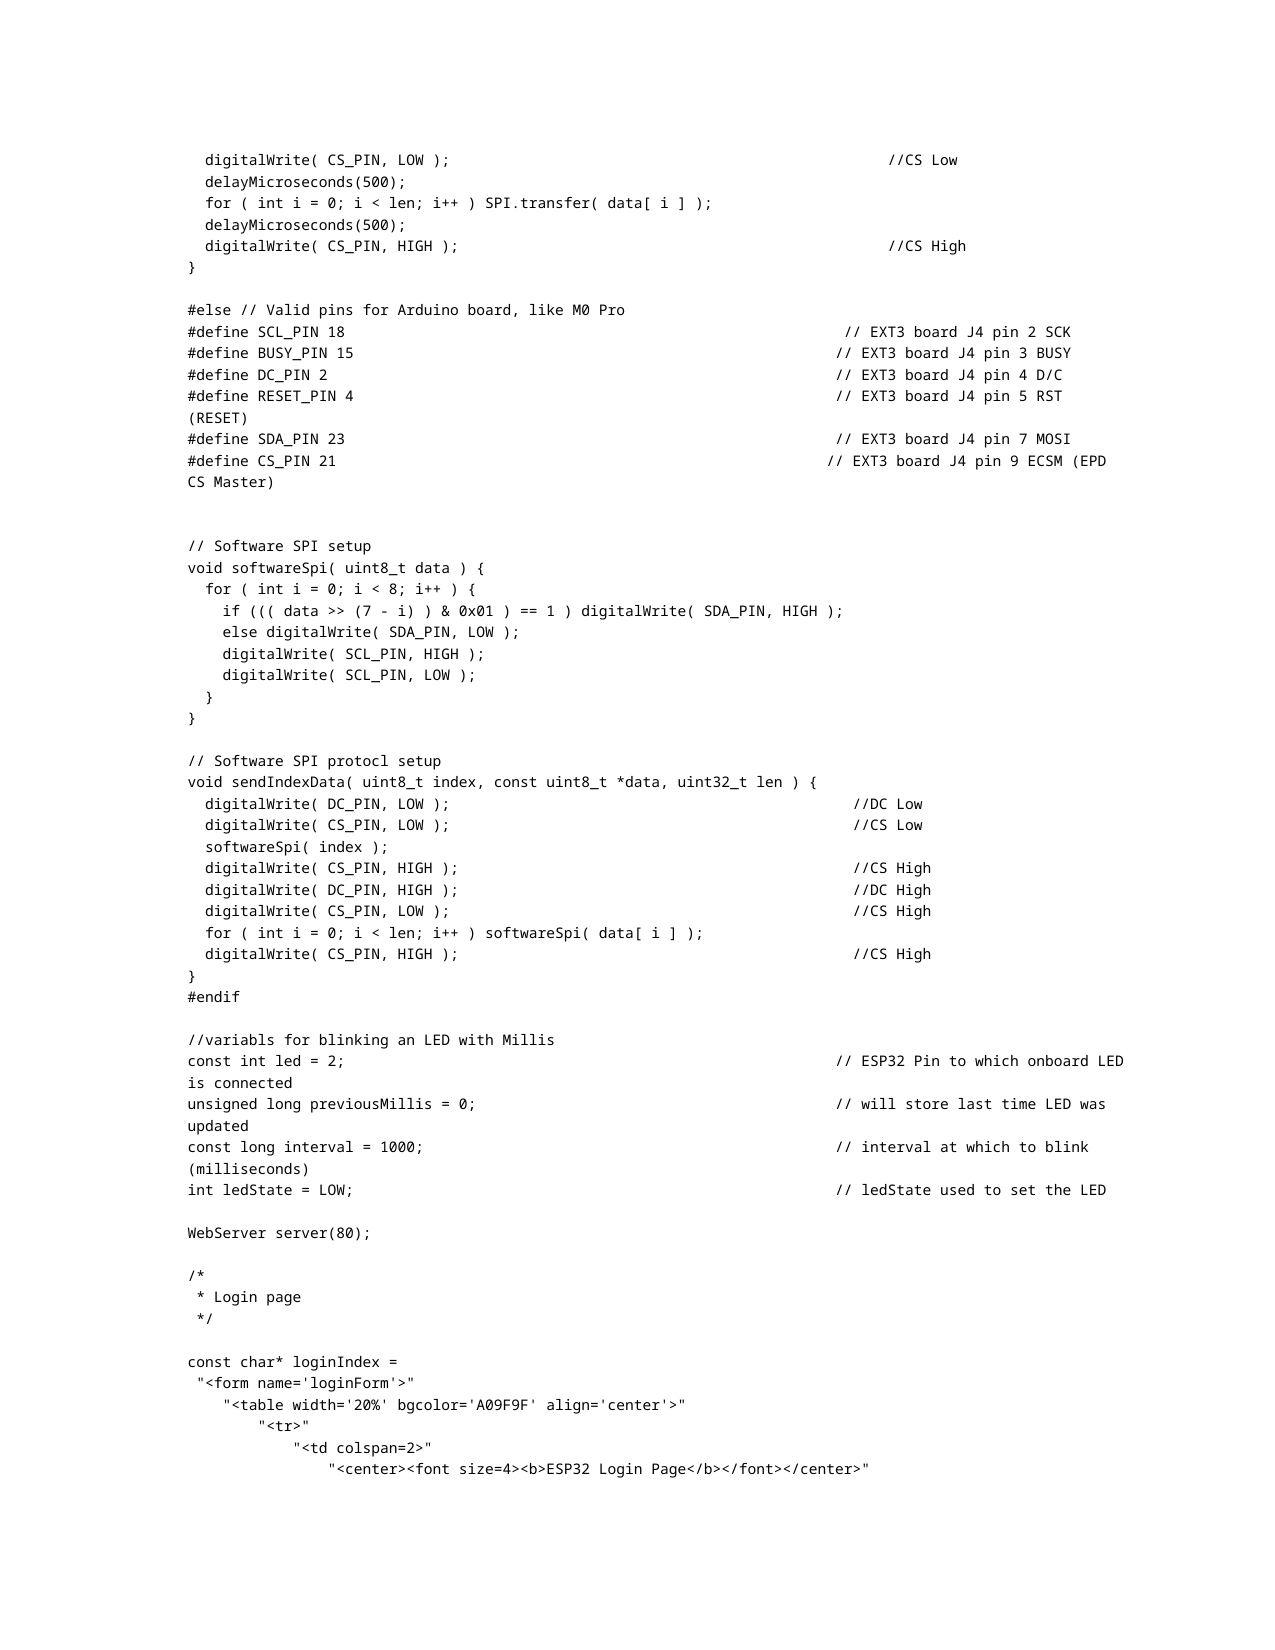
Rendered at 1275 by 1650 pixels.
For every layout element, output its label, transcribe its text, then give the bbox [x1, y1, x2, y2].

text WebServer server(80); [187, 1223, 1125, 1243]
text else digitalWrite( SDA_PIN, LOW ); [187, 622, 1125, 642]
text digitalWrite( CS_PIN, LOW ); //CS Low [187, 815, 1125, 835]
text } [187, 965, 1125, 985]
text softwareSpi( index ); [187, 837, 1125, 857]
text const long interval = 1000; // interval at which to blink (milliseconds) [187, 1137, 1125, 1178]
text #define CS_PIN 21 // EXT3 board J4 pin 9 ECSM (EPD CS Master) [187, 450, 1125, 492]
text digitalWrite( DC_PIN, HIGH ); //DC High [187, 879, 1125, 899]
text for ( int i = 0; i < len; i++ ) SPI.transfer( data[ i ] ); [187, 193, 1125, 213]
text #define SDA_PIN 23 // EXT3 board J4 pin 7 MOSI [187, 429, 1125, 449]
text */ [187, 1309, 1125, 1329]
text digitalWrite( CS_PIN, LOW ); //CS Low [187, 150, 1125, 170]
text unsigned long previousMillis = 0; // will store last time LED was updated [187, 1094, 1125, 1136]
text const char* loginIndex = [187, 1352, 1125, 1372]
text for ( int i = 0; i < 8; i++ ) { [187, 579, 1125, 599]
text //variabls for blinking an LED with Millis [187, 1030, 1125, 1050]
text digitalWrite( SCL_PIN, HIGH ); [187, 643, 1125, 663]
text digitalWrite( CS_PIN, LOW ); //CS High [187, 901, 1125, 921]
text digitalWrite( DC_PIN, LOW ); //DC Low [187, 794, 1125, 814]
text int ledState = LOW; // ledState used to set the LED [187, 1180, 1125, 1200]
text digitalWrite( CS_PIN, HIGH ); //CS High [187, 858, 1125, 878]
text "<table width='20%' bgcolor='A09F9F' align='center'>" [187, 1394, 1125, 1414]
text delayMicroseconds(500); [187, 171, 1125, 191]
text digitalWrite( SCL_PIN, LOW ); [187, 665, 1125, 685]
text void softwareSpi( uint8_t data ) { [187, 558, 1125, 578]
text void sendIndexData( uint8_t index, const uint8_t *data, uint32_t len ) { [187, 772, 1125, 792]
text /* [187, 1266, 1125, 1286]
text #define BUSY_PIN 15 // EXT3 board J4 pin 3 BUSY [187, 343, 1125, 363]
text digitalWrite( CS_PIN, HIGH ); //CS High [187, 944, 1125, 964]
text delayMicroseconds(500); [187, 214, 1125, 234]
text for ( int i = 0; i < len; i++ ) softwareSpi( data[ i ] ); [187, 922, 1125, 942]
text #else // Valid pins for Arduino board, like M0 Pro [187, 300, 1125, 320]
text } [187, 686, 1125, 706]
text digitalWrite( CS_PIN, HIGH ); //CS High [187, 236, 1125, 256]
text // Software SPI setup [187, 536, 1125, 556]
text // Software SPI protocl setup [187, 751, 1125, 771]
text if ((( data >> (7 - i) ) & 0x01 ) == 1 ) digitalWrite( SDA_PIN, HIGH ); [187, 601, 1125, 621]
text } [187, 708, 1125, 728]
text "<form name='loginForm'>" [187, 1373, 1125, 1393]
text const int led = 2; // ESP32 Pin to which onboard LED is connected [187, 1051, 1125, 1093]
text #endif [187, 987, 1125, 1007]
text #define RESET_PIN 4 // EXT3 board J4 pin 5 RST (RESET) [187, 386, 1125, 427]
text "<center><font size=4><b>ESP32 Login Page</b></font></center>" [187, 1459, 1125, 1479]
text "<td colspan=2>" [187, 1437, 1125, 1457]
text } [187, 257, 1125, 277]
text #define DC_PIN 2 // EXT3 board J4 pin 4 D/C [187, 364, 1125, 384]
text "<tr>" [187, 1416, 1125, 1436]
text #define SCL_PIN 18 // EXT3 board J4 pin 2 SCK [187, 322, 1125, 342]
text * Login page [187, 1287, 1125, 1307]
